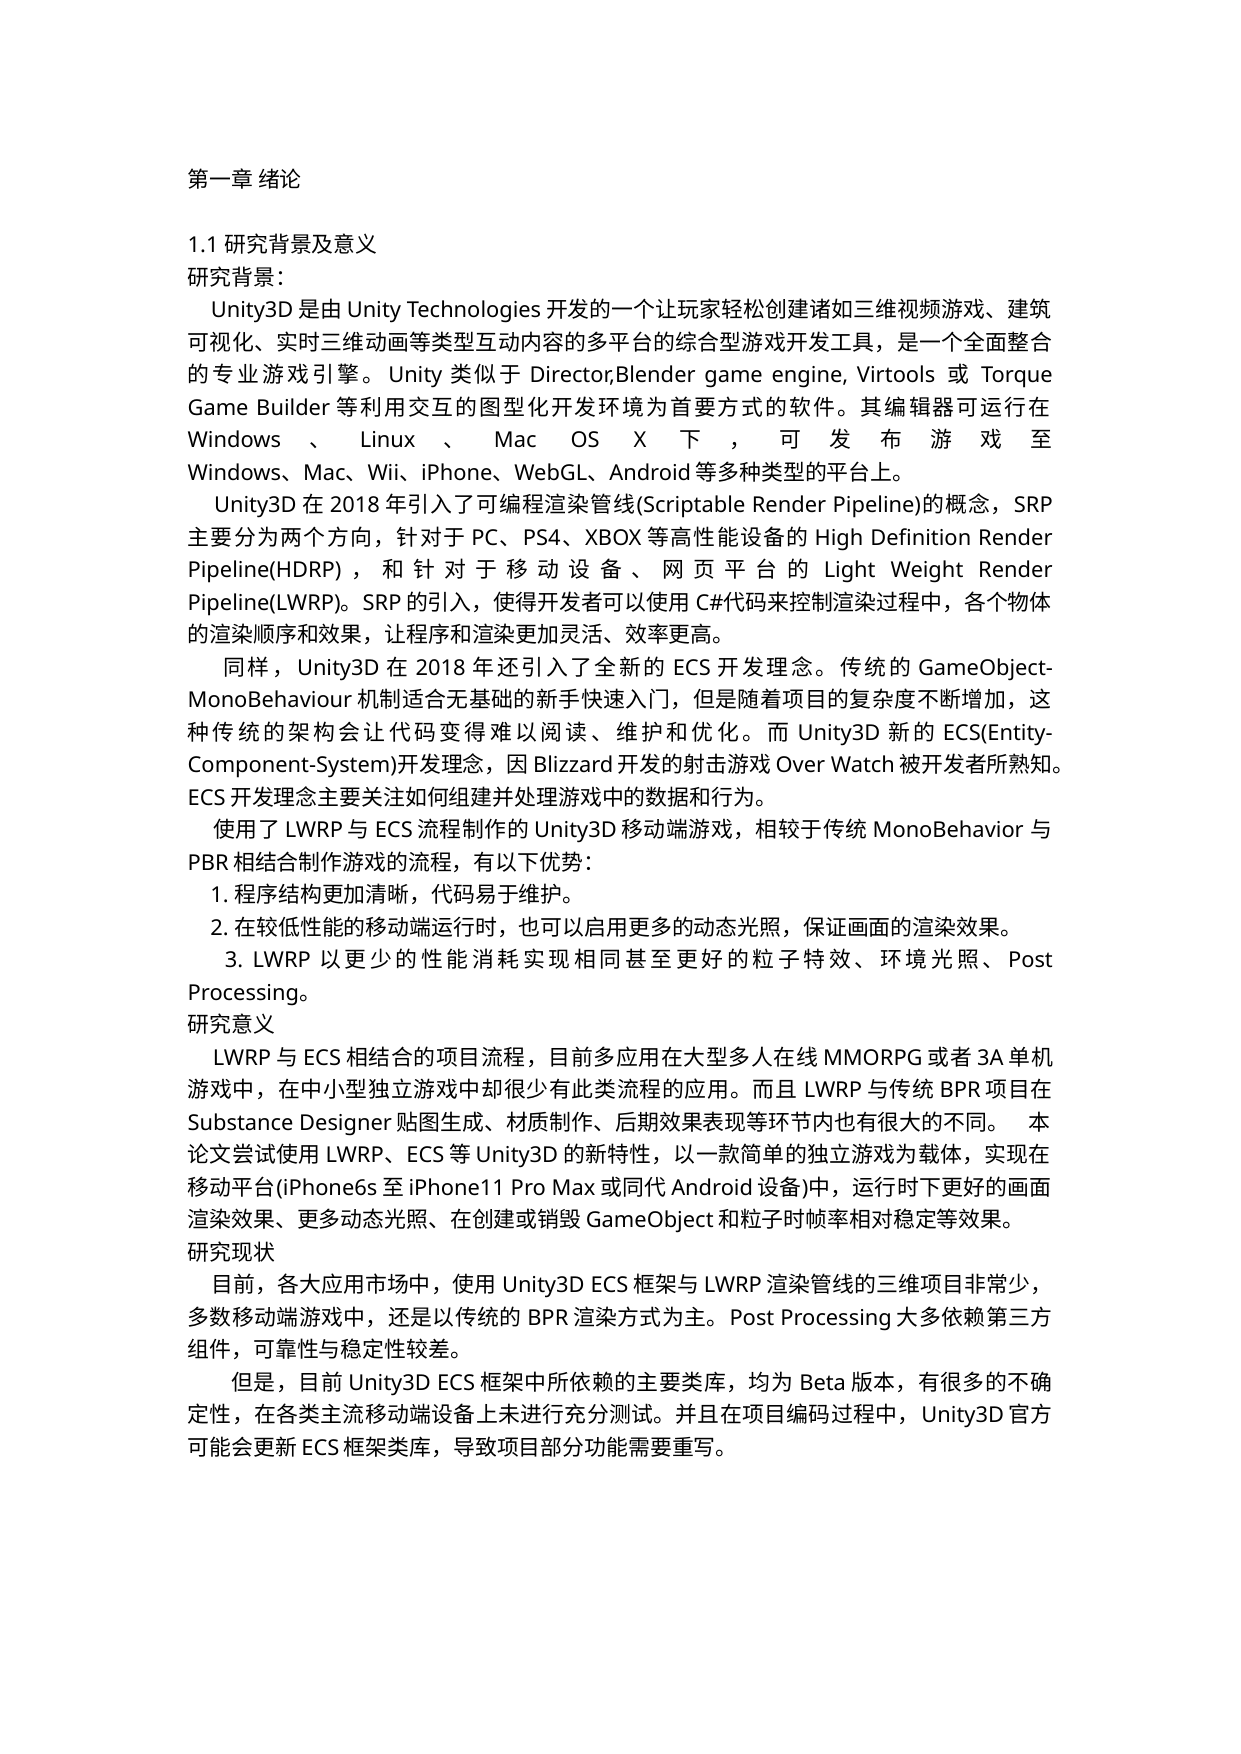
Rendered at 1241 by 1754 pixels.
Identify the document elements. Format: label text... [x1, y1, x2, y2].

text 研究意义 [187, 1007, 1053, 1039]
text Unity3D是由Unity Technologies开发的一个让玩家轻松创建诸如三维视频游戏、建筑可视化、实时三维动画等类型互动内容的多平台的综合型游戏开发工具，是一个全面整合的专业游戏引擎。Unity类似于Director,Blender game engine, Virtools 或 Torque Game Builder等利用交互的图型化开发环境为首要方式的软件。其编辑器可运行在Windows、Linux、Mac OS X下，可发布游戏至Windows、Mac、Wii、iPhone、WebGL、Android等多种类型的平台上。 [187, 292, 1053, 487]
text LWRP与ECS相结合的项目流程，目前多应用在大型多人在线MMORPG或者3A单机游戏中，在中小型独立游戏中却很少有此类流程的应用。而且LWRP与传统BPR项目在Substance Designer贴图生成、材质制作、后期效果表现等环节内也有很大的不同。 本论文尝试使用LWRP、ECS等Unity3D的新特性，以一款简单的独立游戏为载体，实现在移动平台(iPhone6s至iPhone11 Pro Max或同代Android设备)中，运行时下更好的画面渲染效果、更多动态光照、在创建或销毁GameObject和粒子时帧率相对稳定等效果。 [187, 1039, 1053, 1234]
text 研究现状 [187, 1234, 1053, 1267]
text Unity3D在2018年引入了可编程渲染管线(Scriptable Render Pipeline)的概念，SRP主要分为两个方向，针对于PC、PS4、XBOX等高性能设备的High Definition Render Pipeline(HDRP)，和针对于移动设备、网页平台的Light Weight Render Pipeline(LWRP)。SRP的引入，使得开发者可以使用C#代码来控制渲染过程中，各个物体的渲染顺序和效果，让程序和渲染更加灵活、效率更高。 [187, 487, 1053, 649]
text 目前，各大应用市场中，使用Unity3D ECS框架与LWRP渲染管线的三维项目非常少，多数移动端游戏中，还是以传统的BPR渲染方式为主。Post Processing大多依赖第三方组件，可靠性与稳定性较差。 [187, 1267, 1053, 1364]
text 2. 在较低性能的移动端运行时，也可以启用更多的动态光照，保证画面的渲染效果。 [187, 909, 1053, 942]
text 研究背景： [187, 259, 1053, 292]
text 1.1 研究背景及意义 [187, 227, 1053, 259]
text 第一章 绪论 [187, 162, 1053, 194]
text 使用了LWRP与ECS流程制作的Unity3D移动端游戏，相较于传统MonoBehavior 与PBR相结合制作游戏的流程，有以下优势： [187, 812, 1053, 877]
text 同样，Unity3D在2018年还引入了全新的ECS开发理念。传统的GameObject-MonoBehaviour机制适合无基础的新手快速入门，但是随着项目的复杂度不断增加，这种传统的架构会让代码变得难以阅读、维护和优化。而Unity3D新的ECS(Entity-Component-System)开发理念，因Blizzard开发的射击游戏Over Watch被开发者所熟知。ECS开发理念主要关注如何组建并处理游戏中的数据和行为。 [187, 649, 1053, 812]
text 3. LWRP以更少的性能消耗实现相同甚至更好的粒子特效、环境光照、Post Processing。 [187, 942, 1053, 1007]
text 但是，目前Unity3D ECS框架中所依赖的主要类库，均为Beta版本，有很多的不确定性，在各类主流移动端设备上未进行充分测试。并且在项目编码过程中，Unity3D官方可能会更新ECS框架类库，导致项目部分功能需要重写。 [187, 1364, 1053, 1462]
text 1. 程序结构更加清晰，代码易于维护。 [187, 877, 1053, 909]
